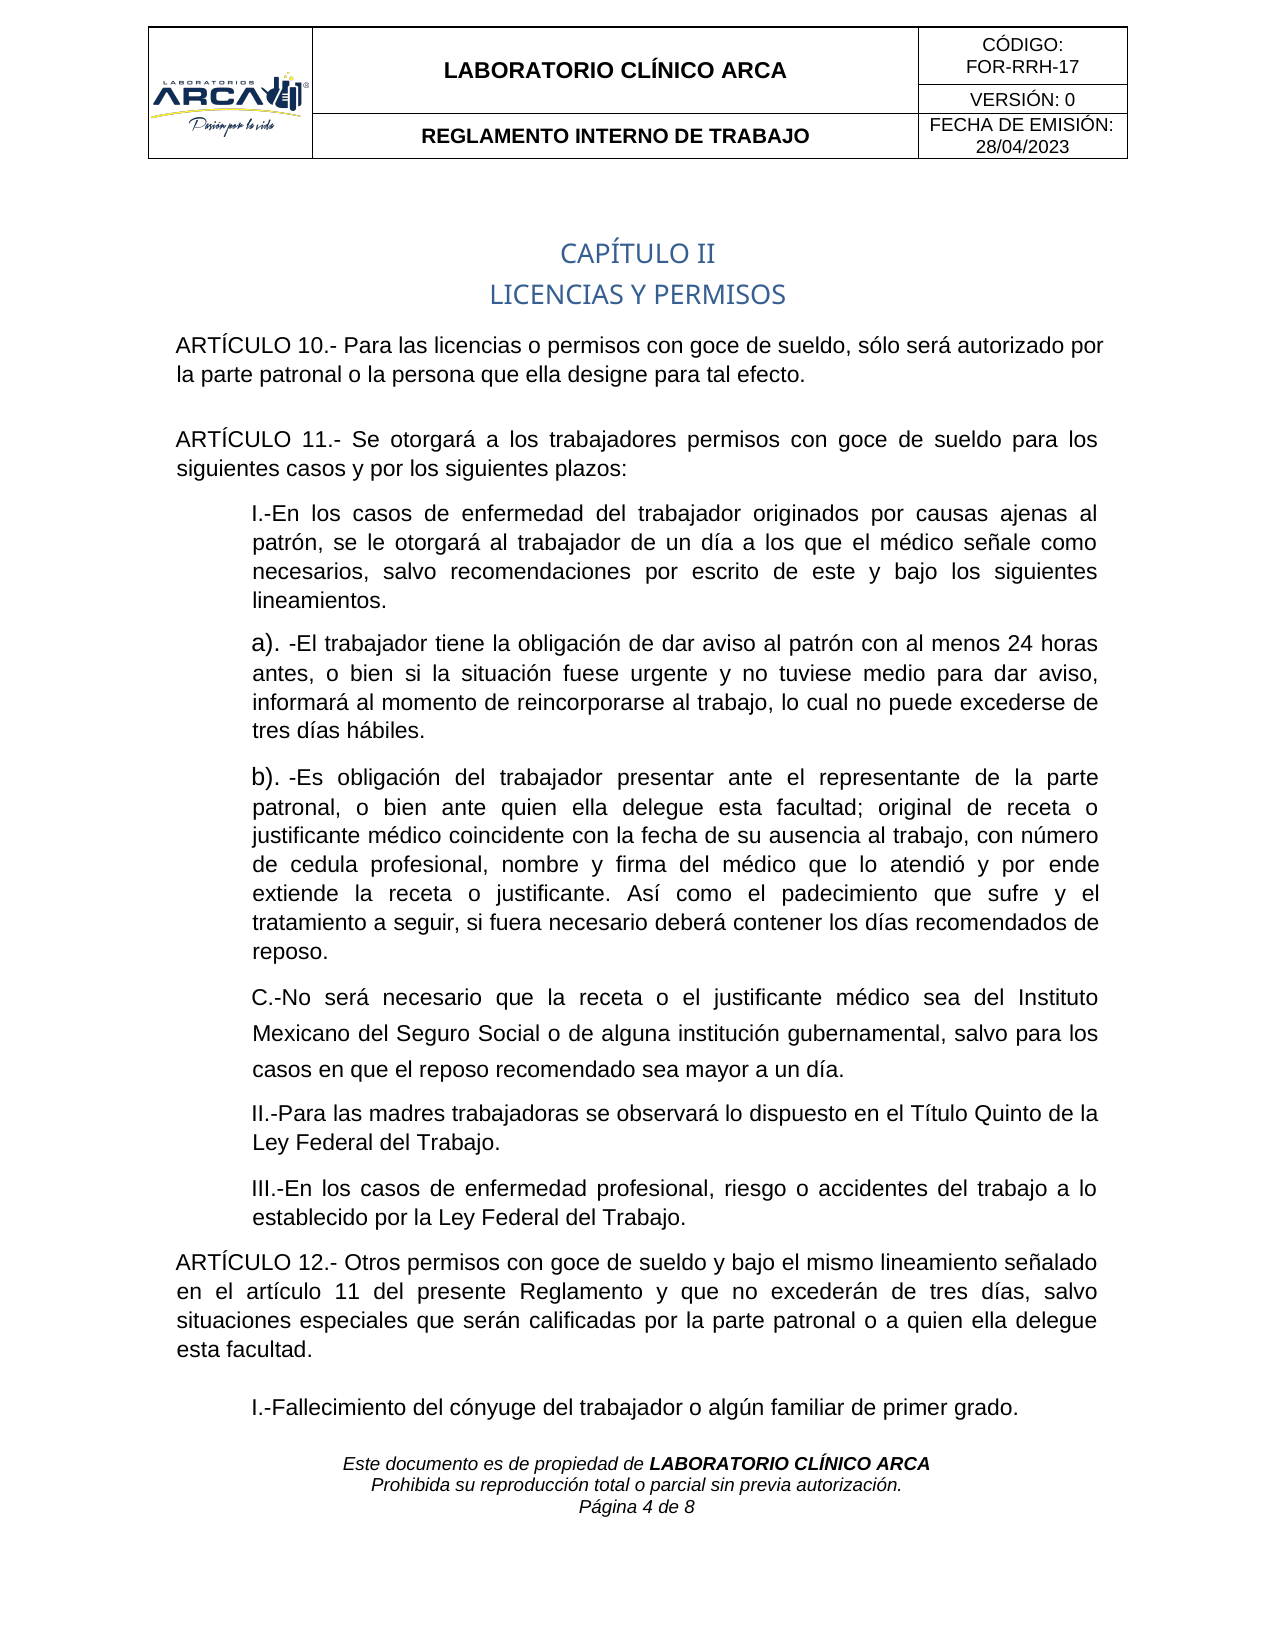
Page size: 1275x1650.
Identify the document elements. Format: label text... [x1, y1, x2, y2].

text C.-No será necesario que la receta o el justificante médico sea del Instituto Mexicano del Seguro Social o de alguna institución gubernamental, salvo para los casos en que el reposo recomendado sea mayor a un día. [251, 984, 1099, 1082]
list -El trabajador tiene la obligación de dar aviso al patrón con al menos 24 horas antes, o bien si la situación fuese urgente y no tuviese medio para dar aviso, informará al momento de reincorporarse al trabajo, lo cual no puede excederse de tres días hábiles. [251, 628, 1099, 744]
subtitle CAPÍTULO II [164, 234, 1110, 271]
subtitle LICENCIAS Y PERMISOS [164, 275, 1110, 312]
text ARTÍCULO 12.- Otros permisos con goce de sueldo y bajo el mismo lineamiento señalado en el artículo 11 del presente Reglamento y que no excederán de tres días, salvo situaciones especiales que serán calificadas por la parte patronal o a quien ella delegue esta facultad. [175, 1249, 1099, 1362]
list -Es obligación del trabajador presentar ante el representante de la parte patronal, o bien ante quien ella delegue esta facultad; original de receta o justificante médico coincidente con la fecha de su ausencia al trabajo, con número de cedula profesional, nombre y firma del médico que lo atendió y por ende extiende la receta o justificante. Así como el padecimiento que sufre y el tratamiento a seguir, si fuera necesario deberá contener los días recomendados de reposo. [251, 762, 1099, 965]
picture [151, 72, 309, 137]
text III.-En los casos de enfermedad profesional, riesgo o accidentes del trabajo a lo establecido por la Ley Federal del Trabajo. [251, 1174, 1098, 1230]
text I.-Fallecimiento del cónyuge del trabajador o algún familiar de primer grado. [251, 1394, 1110, 1420]
text II.-Para las madres trabajadoras se observará lo dispuesto en el Título Quinto de la Ley Federal del Trabajo. [251, 1100, 1098, 1156]
text I.-En los casos de enfermedad del trabajador originados por causas ajenas al patrón, se le otorgará al trabajador de un día a los que el médico señale como necesarios, salvo recomendaciones por escrito de este y bajo los siguientes lineamientos. [251, 500, 1099, 613]
text ARTÍCULO 10.- Para las licencias o permisos con goce de sueldo, sólo será autorizado por la parte patronal o la persona que ella designe para tal efecto. [175, 332, 1110, 387]
text ARTÍCULO 11.- Se otorgará a los trabajadores permisos con goce de sueldo para los siguientes casos y por los siguientes plazos: [175, 426, 1098, 482]
